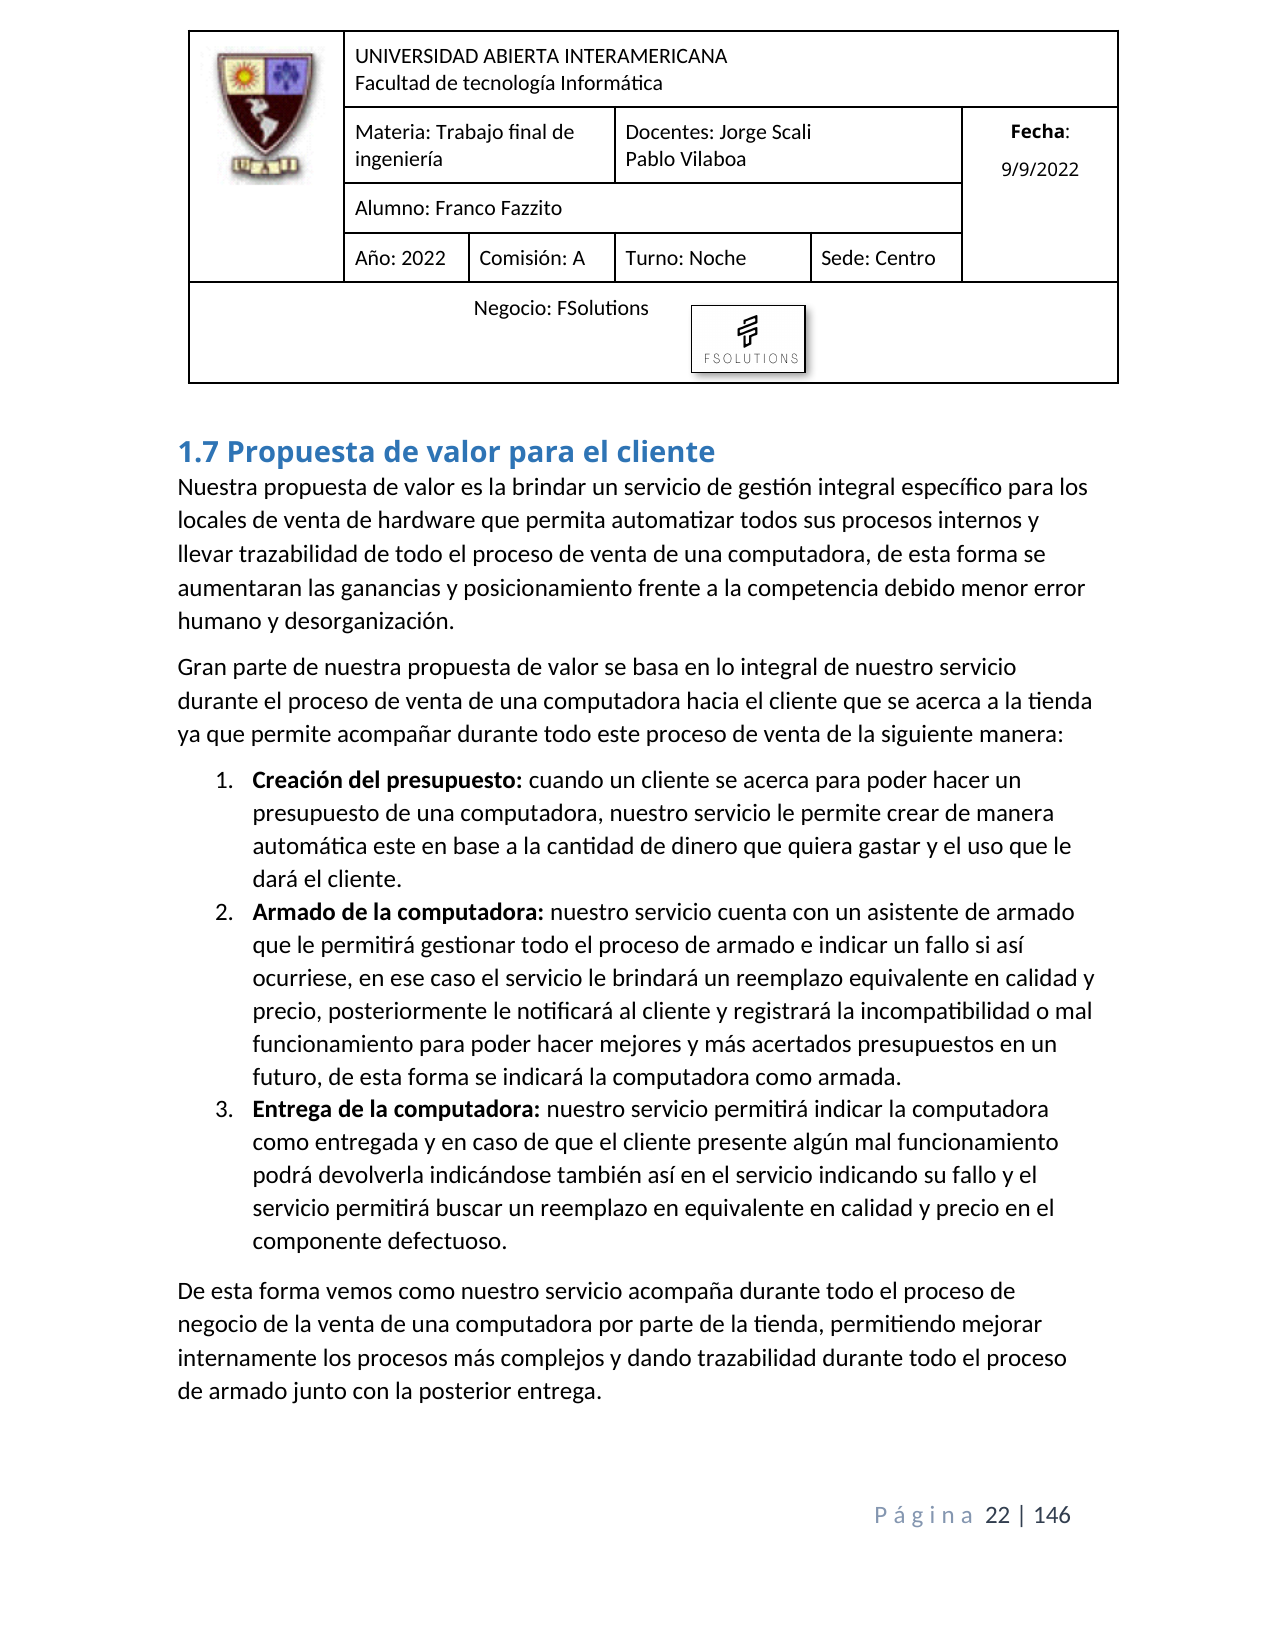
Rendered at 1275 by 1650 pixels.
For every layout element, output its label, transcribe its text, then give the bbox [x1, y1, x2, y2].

text Gran parte de nuestra propuesta de valor se basa en lo integral de nuestro servicio durante el proceso de venta de una computadora hacia el cliente que se acerca a la tienda ya que permite acompañar durante todo este proceso de venta de la siguiente manera: [177, 651, 1098, 749]
list Entrega de la computadora: nuestro servicio permitirá indicar la computadora como entregada y en caso de que el cliente presente algún mal funcionamiento podrá devolverla indicándose también así en el servicio indicando su fallo y el servicio permitirá buscar un reemplazo en equivalente en calidad y precio en el componente defectuoso. [215, 1094, 1098, 1256]
text De esta forma vemos como nuestro servicio acompaña durante todo el proceso de negocio de la venta de una computadora por parte de la tienda, permitiendo mejorar internamente los procesos más complejos y dando trazabilidad durante todo el proceso de armado junto con la posterior entrega. [177, 1275, 1098, 1406]
text Nuestra propuesta de valor es la brindar un servicio de gestión integral específico para los locales de venta de hardware que permita automatizar todos sus procesos internos y llevar trazabilidad de todo el proceso de venta de una computadora, de esta forma se aumentaran las ganancias y posicionamiento frente a la competencia debido menor error humano y desorganización. [177, 471, 1098, 636]
list Armado de la computadora: nuestro servicio cuenta con un asistente de armado que le permitirá gestionar todo el proceso de armado e indicar un fallo si así ocurriese, en ese caso el servicio le brindará un reemplazo equivalente en calidad y precio, posteriormente le notificará al cliente y registrará la incompatibilidad o mal funcionamiento para poder hacer mejores y más acertados presupuestos en un futuro, de esta forma se indicará la computadora como armada. [215, 896, 1098, 1091]
list Creación del presupuesto: cuando un cliente se acerca para poder hacer un presupuesto de una computadora, nuestro servicio le permite crear de manera automática este en base a la cantidad de dinero que quiera gastar y el uso que le dará el cliente. [215, 764, 1098, 894]
picture [692, 306, 804, 372]
subtitle 1.7 Propuesta de valor para el cliente [177, 431, 1098, 471]
picture [198, 42, 332, 192]
